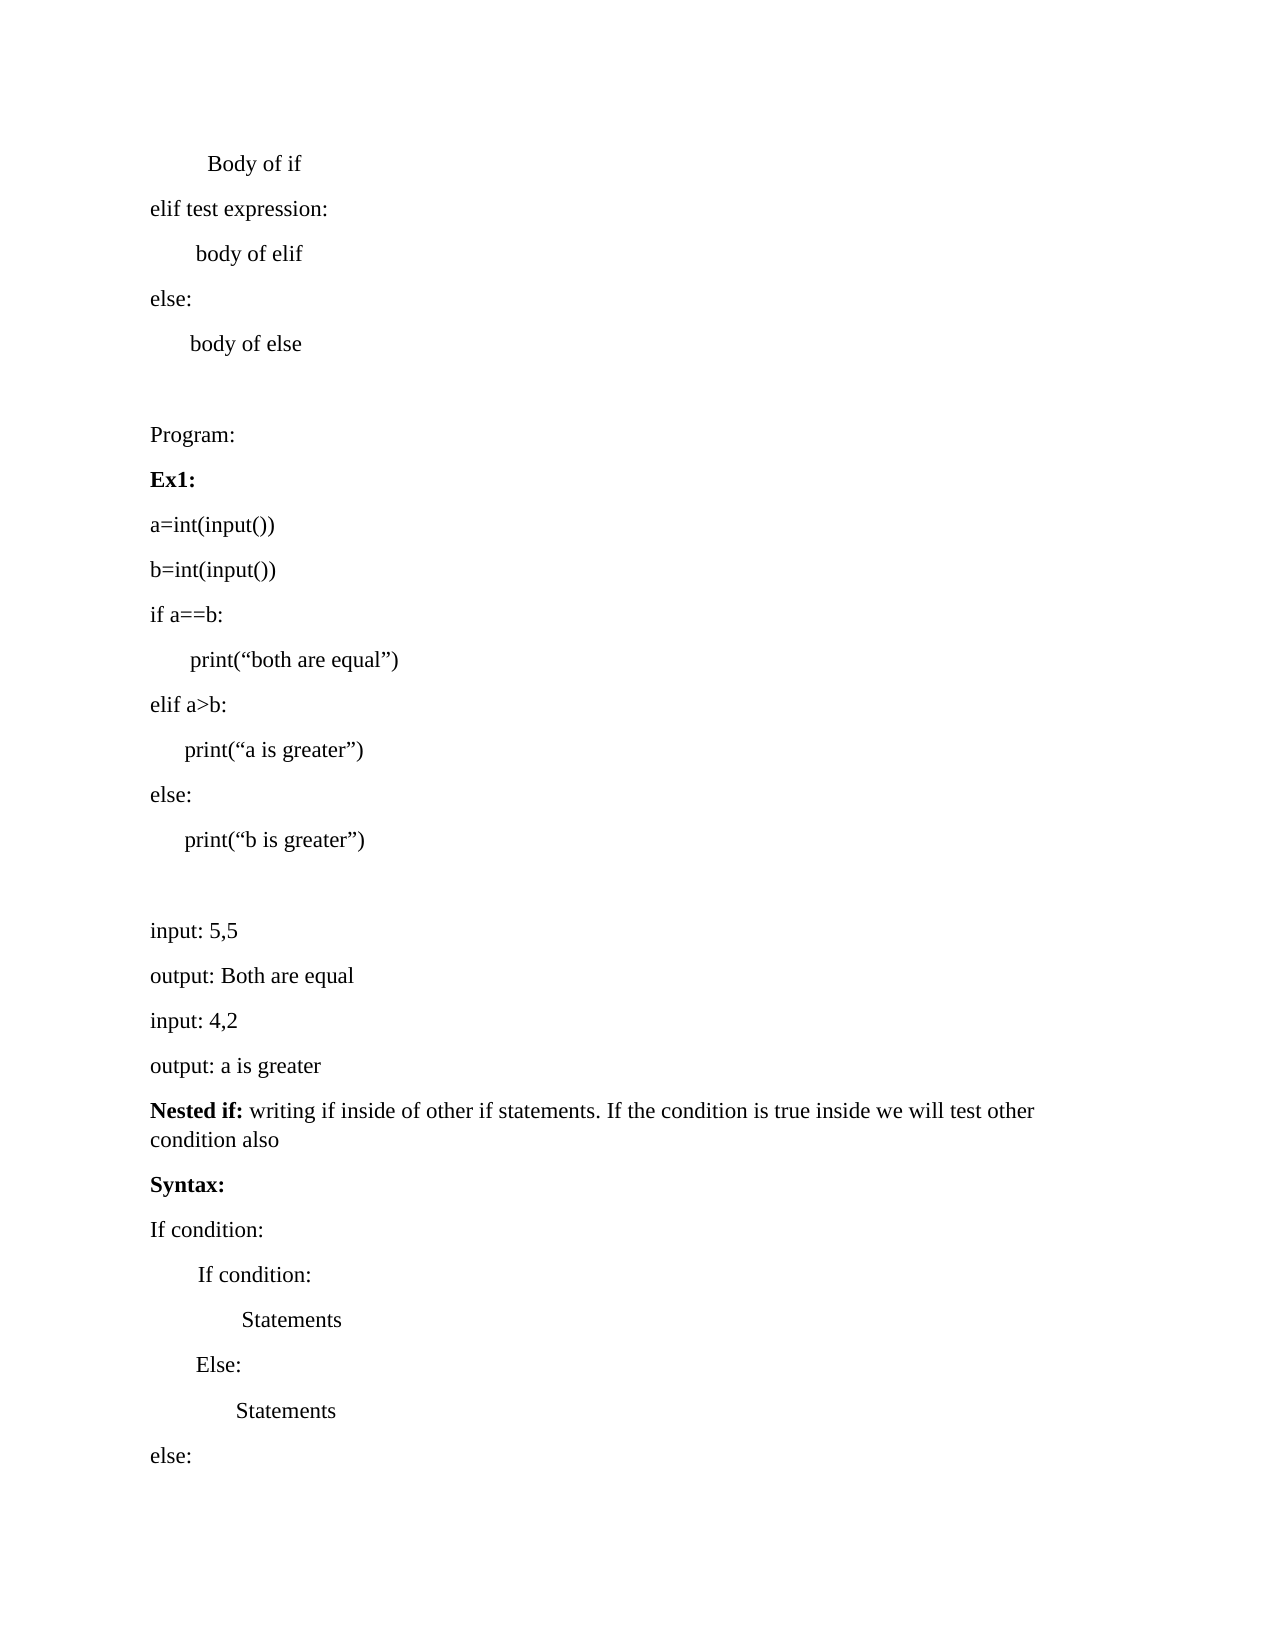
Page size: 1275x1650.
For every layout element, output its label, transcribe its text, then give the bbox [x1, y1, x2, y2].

text Program: [150, 421, 1125, 447]
text Else: [150, 1352, 1125, 1378]
text Ex1: [150, 466, 1125, 492]
text output: Both are equal [150, 962, 1125, 988]
text body of elif [150, 240, 1125, 267]
text If condition: [150, 1216, 1125, 1242]
text Syntax: [150, 1171, 1125, 1197]
text input: 5,5 [150, 917, 1125, 943]
text Statements [150, 1397, 1125, 1423]
text output: a is greater [150, 1052, 1125, 1078]
text If condition: [150, 1261, 1125, 1287]
text Body of if [150, 150, 1125, 176]
text a=int(input()) [150, 511, 1125, 537]
text print(“both are equal”) [150, 646, 1125, 672]
text else: [150, 1442, 1125, 1468]
text Statements [150, 1306, 1125, 1333]
text Nested if: writing if inside of other if statements. If the condition is true inside we will test other condition also [150, 1097, 1125, 1152]
text else: [150, 285, 1125, 312]
text input: 4,2 [150, 1007, 1125, 1033]
text b=int(input()) [150, 556, 1125, 582]
text elif a>b: [150, 691, 1125, 718]
text else: [150, 781, 1125, 808]
text body of else [150, 330, 1125, 357]
text if a==b: [150, 601, 1125, 627]
text print(“b is greater”) [150, 827, 1125, 853]
text print(“a is greater”) [150, 736, 1125, 763]
text elif test expression: [150, 195, 1125, 221]
